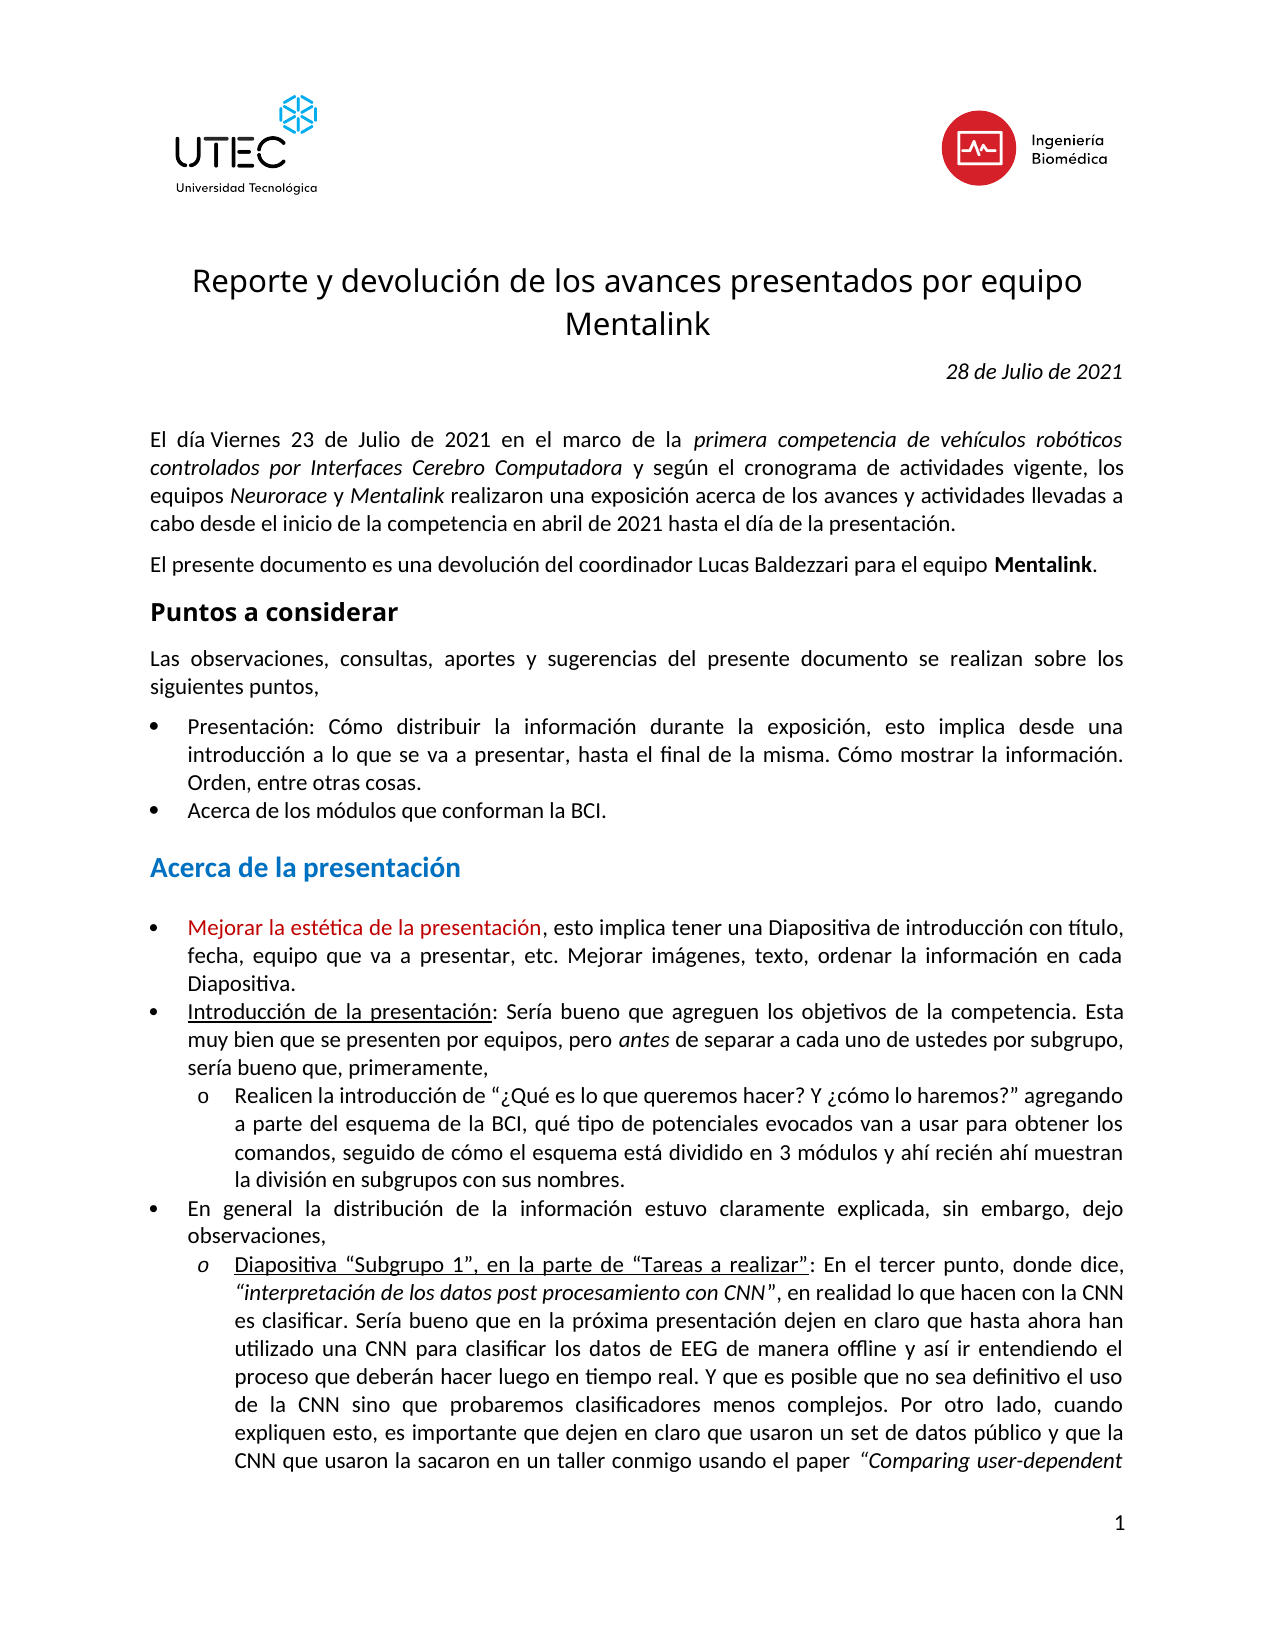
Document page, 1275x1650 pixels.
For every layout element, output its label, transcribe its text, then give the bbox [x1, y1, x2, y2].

subtitle Puntos a considerar [150, 594, 1125, 629]
subtitle Acerca de la presentación [150, 849, 1125, 885]
list Acerca de los módulos que conforman la BCI. [150, 796, 1125, 824]
list Realicen la introducción de “¿Qué es lo que queremos hacer? Y ¿cómo lo haremos?” agregando a parte del esquema de la BCI, qué tipo de potenciales evocados van a usar para obtener los comandos, seguido de cómo el esquema está dividido en 3 módulos y ahí recién ahí muestran la división en subgrupos con sus nombres. [197, 1081, 1125, 1194]
picture [161, 86, 331, 207]
text El día Viernes 23 de Julio de 2021 en el marco de la primera competencia de vehículos robóticos controlados por Interfaces Cerebro Computadora y según el cronograma de actividades vigente, los equipos Neurorace y Mentalink realizaron una exposición acerca de los avances y actividades llevadas a cabo desde el inicio de la competencia en abril de 2021 hasta el día de la presentación. [150, 425, 1125, 537]
text Reporte y devolución de los avances presentados por equipo Mentalink [150, 259, 1125, 344]
text El presente documento es una devolución del coordinador Lucas Baldezzari para el equipo Mentalink. [150, 550, 1125, 578]
picture [940, 104, 1113, 188]
text 28 de Julio de 2021 [150, 357, 1125, 385]
list En general la distribución de la información estuvo claramente explicada, sin embargo, dejo observaciones, [150, 1194, 1125, 1250]
list Presentación: Cómo distribuir la información durante la exposición, esto implica desde una introducción a lo que se va a presentar, hasta el final de la misma. Cómo mostrar la información. Orden, entre otras cosas. [150, 712, 1125, 796]
text Las observaciones, consultas, aportes y sugerencias del presente documento se realizan sobre los siguientes puntos, [150, 644, 1125, 700]
list Introducción de la presentación: Sería bueno que agreguen los objetivos de la competencia. Esta muy bien que se presenten por equipos, pero antes de separar a cada uno de ustedes por subgrupo, sería bueno que, primeramente, [150, 997, 1125, 1081]
list Mejorar la estética de la presentación, esto implica tener una Diapositiva de introducción con título, fecha, equipo que va a presentar, etc. Mejorar imágenes, texto, ordenar la información en cada Diapositiva. [150, 913, 1125, 997]
